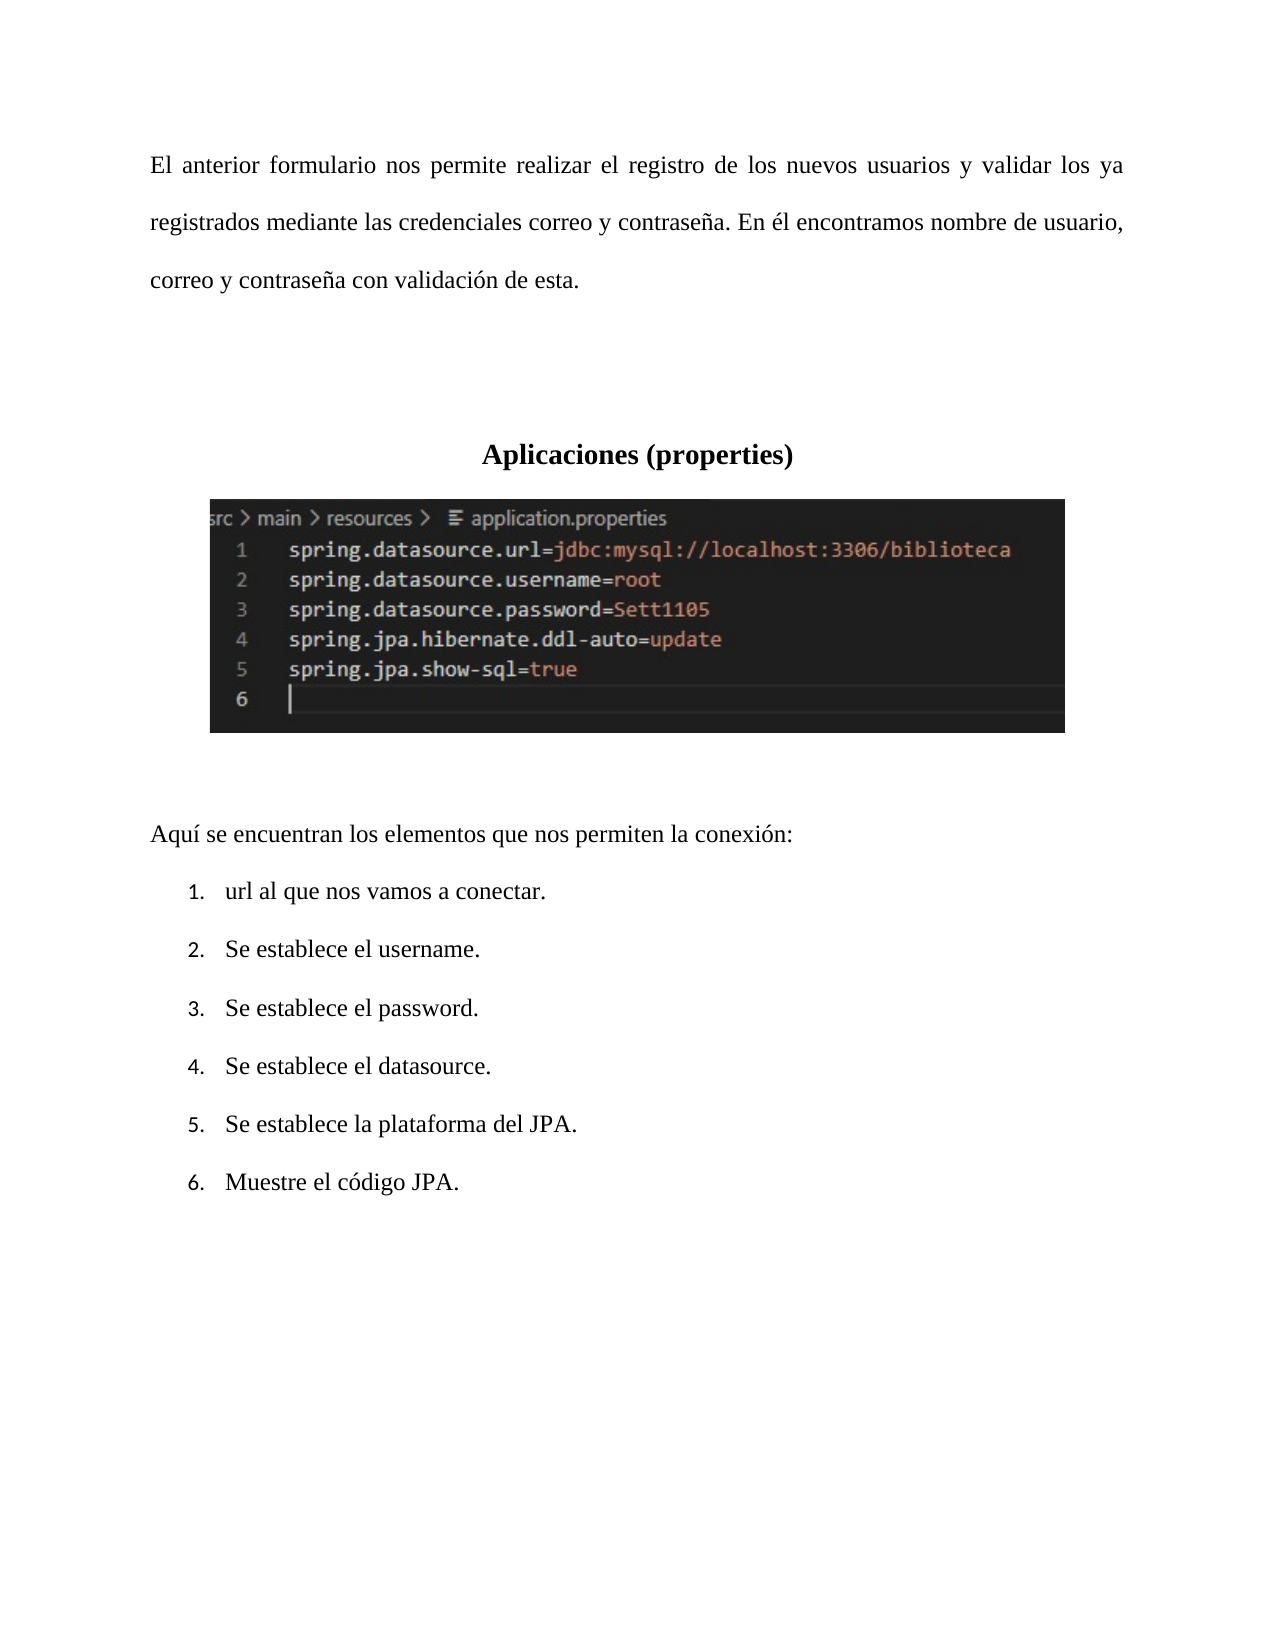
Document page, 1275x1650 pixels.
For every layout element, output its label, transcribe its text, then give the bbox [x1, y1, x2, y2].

list url al que nos vamos a conectar. [187, 876, 1125, 905]
list Muestre el código JPA. [187, 1167, 1125, 1196]
list Se establece la plataforma del JPA. [187, 1109, 1125, 1138]
list Se establece el datasource. [187, 1051, 1125, 1080]
text El anterior formulario nos permite realizar el registro de los nuevos usuarios y validar los ya registrados mediante las credenciales correo y contraseña. En él encontramos nombre de usuario, correo y contraseña con validación de esta. [150, 150, 1125, 294]
list Se establece el password. [187, 993, 1125, 1022]
text Aquí se encuentran los elementos que nos permiten la conexión: [150, 819, 1125, 848]
text Aplicaciones (properties) [150, 437, 1125, 471]
list Se establece el username. [187, 934, 1125, 963]
picture [209, 499, 1065, 733]
